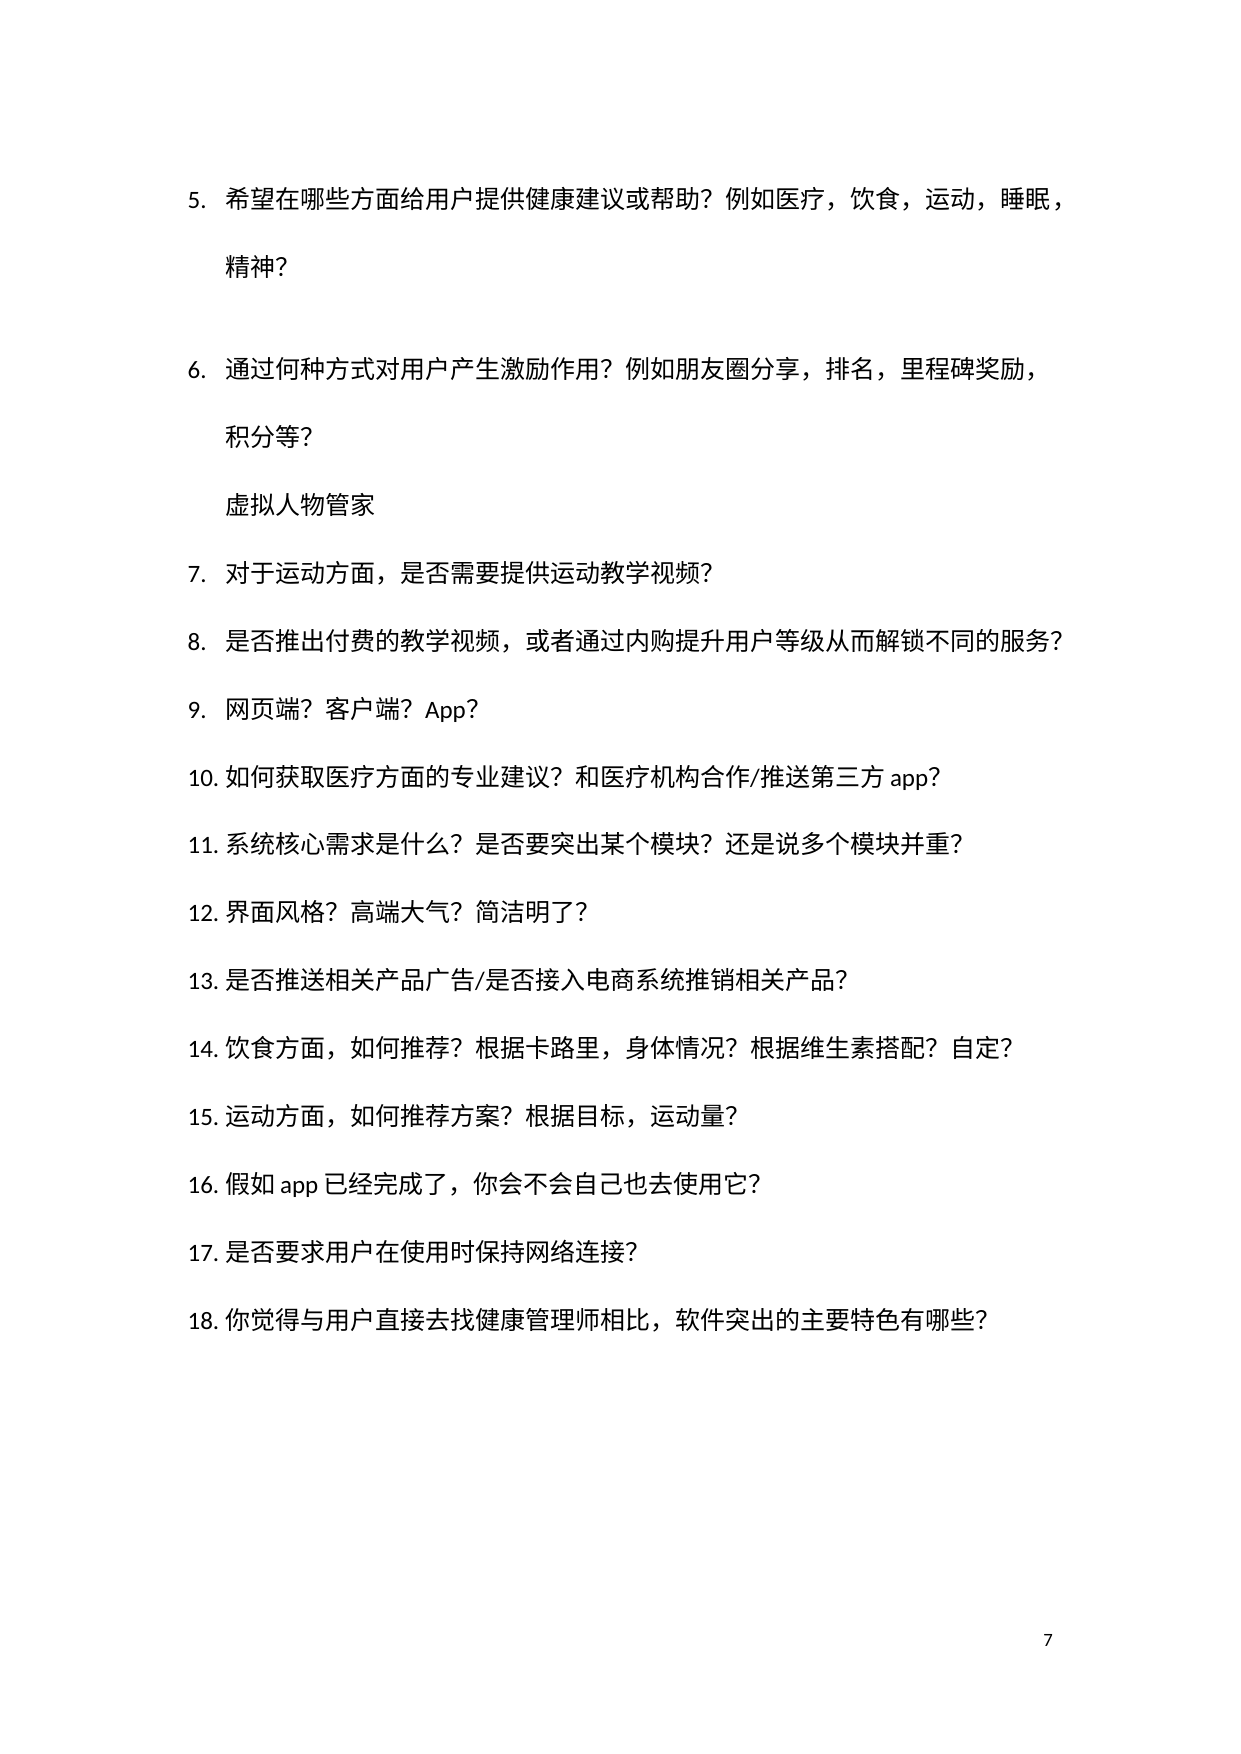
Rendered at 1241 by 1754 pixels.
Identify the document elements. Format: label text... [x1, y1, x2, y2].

list 假如app已经完成了，你会不会自己也去使用它？ [187, 1149, 1053, 1217]
list 对于运动方面，是否需要提供运动教学视频？ [187, 537, 1053, 605]
list 你觉得与用户直接去找健康管理师相比，软件突出的主要特色有哪些？ [187, 1284, 1053, 1352]
list 虚拟人物管家 [225, 469, 1053, 537]
list 网页端？客户端？App？ [187, 673, 1053, 741]
list 如何获取医疗方面的专业建议？和医疗机构合作/推送第三方app？ [187, 741, 1053, 809]
list 运动方面，如何推荐方案？根据目标，运动量？ [187, 1081, 1053, 1149]
list 界面风格？高端大气？简洁明了？ [187, 877, 1053, 945]
list 希望在哪些方面给用户提供健康建议或帮助？例如医疗，饮食，运动，睡眠，精神？ [187, 164, 1053, 300]
list 饮食方面，如何推荐？根据卡路里，身体情况？根据维生素搭配？自定？ [187, 1013, 1053, 1081]
list 是否推送相关产品广告/是否接入电商系统推销相关产品？ [187, 945, 1053, 1013]
list 是否要求用户在使用时保持网络连接？ [187, 1217, 1053, 1284]
list 系统核心需求是什么？是否要突出某个模块？还是说多个模块并重？ [187, 809, 1053, 877]
list 通过何种方式对用户产生激励作用？例如朋友圈分享，排名，里程碑奖励，积分等？ [187, 334, 1053, 469]
list 是否推出付费的教学视频，或者通过内购提升用户等级从而解锁不同的服务？ [187, 605, 1053, 673]
